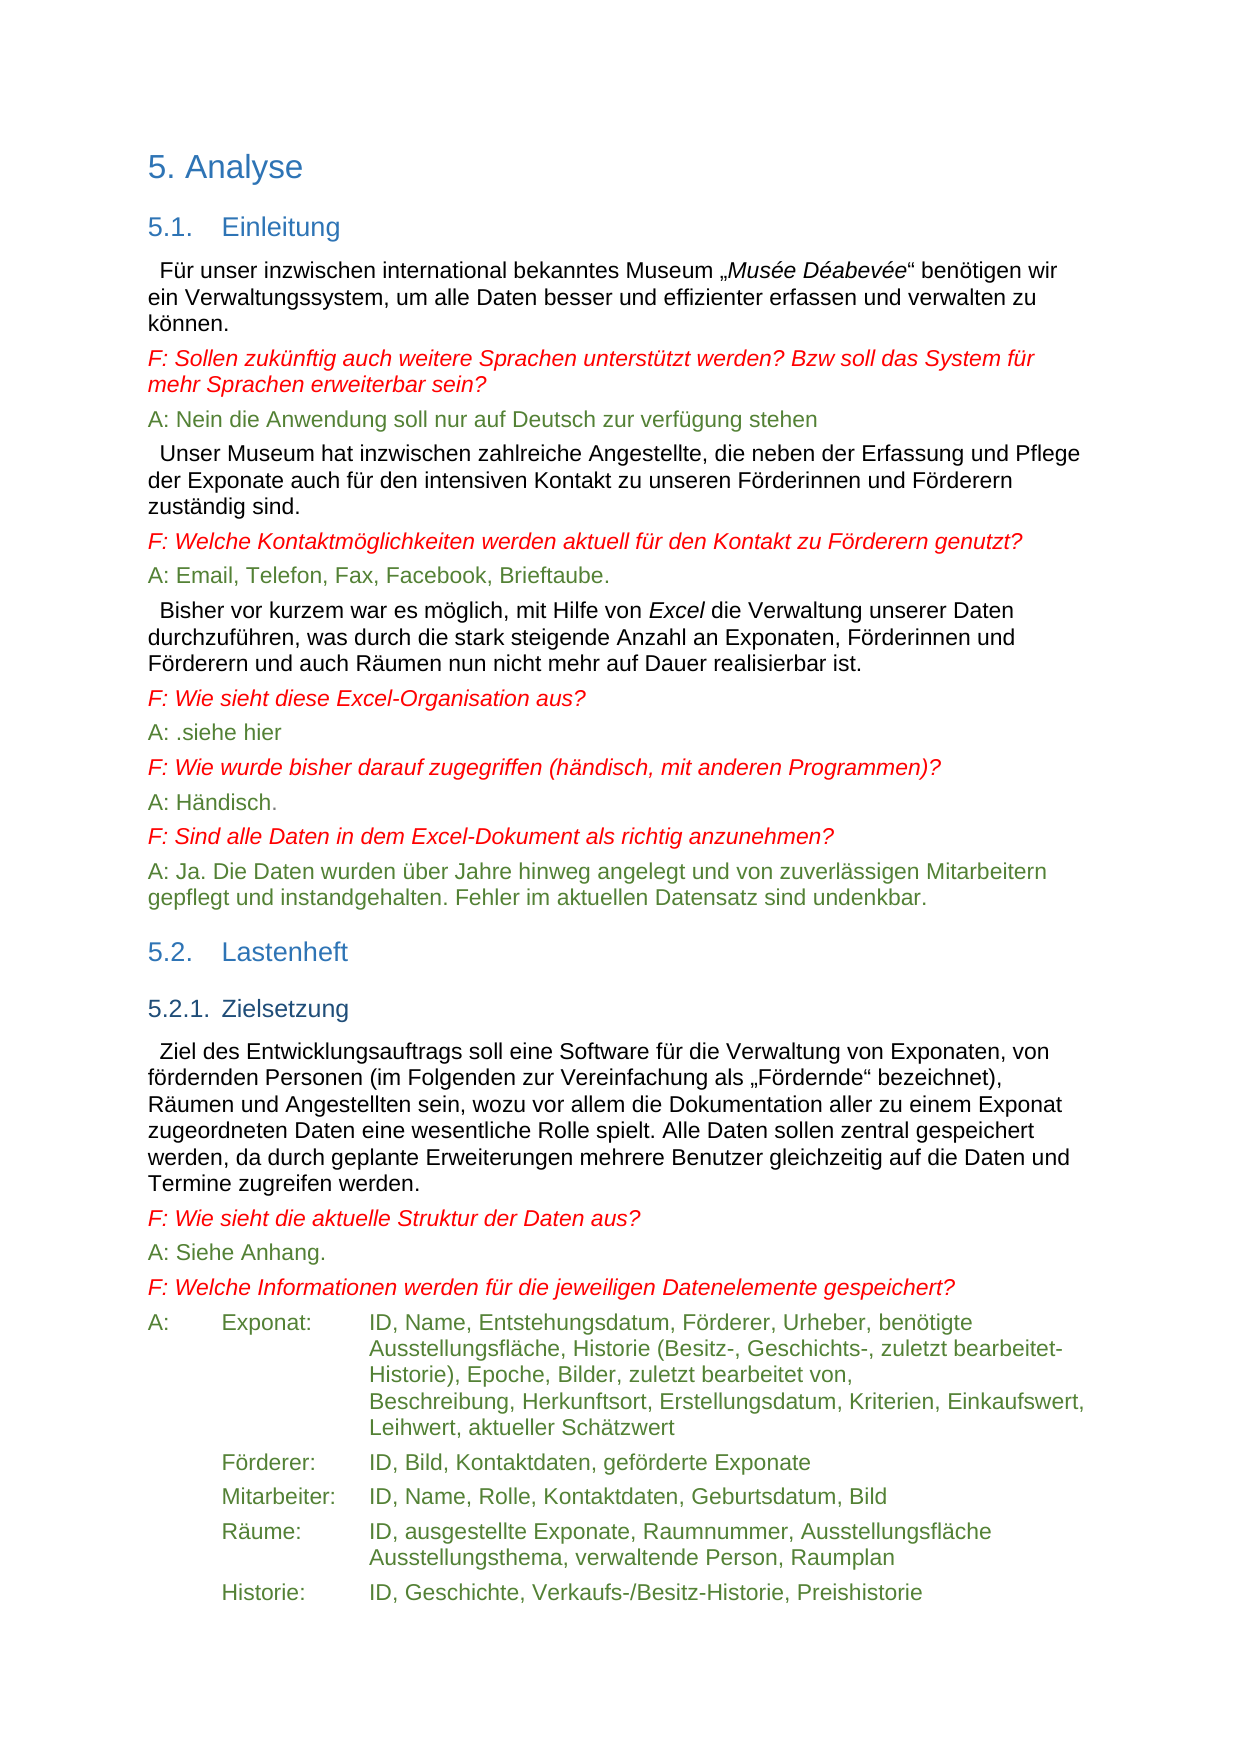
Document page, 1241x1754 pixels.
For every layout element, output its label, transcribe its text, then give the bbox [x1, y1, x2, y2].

text A: Siehe Anhang. [148, 1239, 1093, 1266]
text Für unser inzwischen international bekanntes Museum „Musée Déabevée“ benötigen wir ein Verwaltungssystem, um alle Daten besser und effizienter erfassen und verwalten zu können. [148, 257, 1093, 336]
text Räume: ID, ausgestellte Exponate, Raumnummer, Ausstellungsfläche Ausstellungsthema, verwaltende Person, Raumplan [221, 1518, 1093, 1571]
text Ziel des Entwicklungsauftrags soll eine Software für die Verwaltung von Exponaten, von fördernden Personen (im Folgenden zur Vereinfachung als „Fördernde“ bezeichnet), Räumen und Angestellten sein, wozu vor allem die Dokumentation aller zu einem Exponat zugeordneten Daten eine wesentliche Rolle spielt. Alle Daten sollen zentral gespeichert werden, da durch geplante Erweiterungen mehrere Benutzer gleichzeitig auf die Daten und Termine zugreifen werden. [148, 1038, 1093, 1196]
text F: Welche Kontaktmöglichkeiten werden aktuell für den Kontakt zu Förderern genutzt? [148, 528, 1093, 554]
text A: Email, Telefon, Fax, Facebook, Brieftaube. [148, 562, 1093, 589]
text A: Ja. Die Daten wurden über Jahre hinweg angelegt und von zuverlässigen Mitarbeitern gepflegt und instandgehalten. Fehler im aktuellen Datensatz sind undenkbar. [148, 858, 1093, 911]
text A: Händisch. [148, 789, 1093, 815]
text A: Exponat: ID, Name, Entstehungsdatum, Förderer, Urheber, benötigte Ausstellungsfläche, Historie (Besitz-, Geschichts-, zuletzt bearbeitet- Historie), Epoche, Bilder, zuletzt bearbeitet von, Beschreibung, Herkunftsort, Erstellungsdatum, Kriterien, Einkaufswert, Leihwert, aktueller Schätzwert [148, 1308, 1093, 1440]
subtitle Zielsetzung [148, 994, 1093, 1023]
subtitle Lastenheft [148, 936, 1093, 967]
text F: Sollen zukünftig auch weitere Sprachen unterstützt werden? Bzw soll das System für mehr Sprachen erweiterbar sein? [148, 345, 1093, 397]
text A: Nein die Anwendung soll nur auf Deutsch zur verfügung stehen [148, 406, 1093, 432]
text Mitarbeiter: ID, Name, Rolle, Kontaktdaten, Geburtsdatum, Bild [148, 1483, 1093, 1510]
text Historie: ID, Geschichte, Verkaufs-/Besitz-Historie, Preishistorie [148, 1579, 1093, 1605]
text F: Welche Informationen werden für die jeweiligen Datenelemente gespeichert? [148, 1274, 1093, 1300]
subtitle Einleitung [148, 211, 1093, 242]
text A: .siehe hier [148, 719, 1093, 746]
text F: Wie sieht die aktuelle Struktur der Daten aus? [148, 1204, 1093, 1231]
text F: Wie sieht diese Excel-Organisation aus? [148, 684, 1093, 711]
text Unser Museum hat inzwischen zahlreiche Angestellte, die neben der Erfassung und Pflege der Exponate auch für den intensiven Kontakt zu unseren Förderinnen und Förderern zuständig sind. [148, 440, 1093, 519]
subtitle Analyse [148, 148, 1093, 186]
text F: Sind alle Daten in dem Excel-Dokument als richtig anzunehmen? [148, 823, 1093, 850]
text Bisher vor kurzem war es möglich, mit Hilfe von Excel die Verwaltung unserer Daten durchzuführen, was durch die stark steigende Anzahl an Exponaten, Förderinnen und Förderern und auch Räumen nun nicht mehr auf Dauer realisierbar ist. [148, 597, 1093, 676]
text F: Wie wurde bisher darauf zugegriffen (händisch, mit anderen Programmen)? [148, 754, 1093, 780]
text Förderer: ID, Bild, Kontaktdaten, geförderte Exponate [148, 1449, 1093, 1475]
